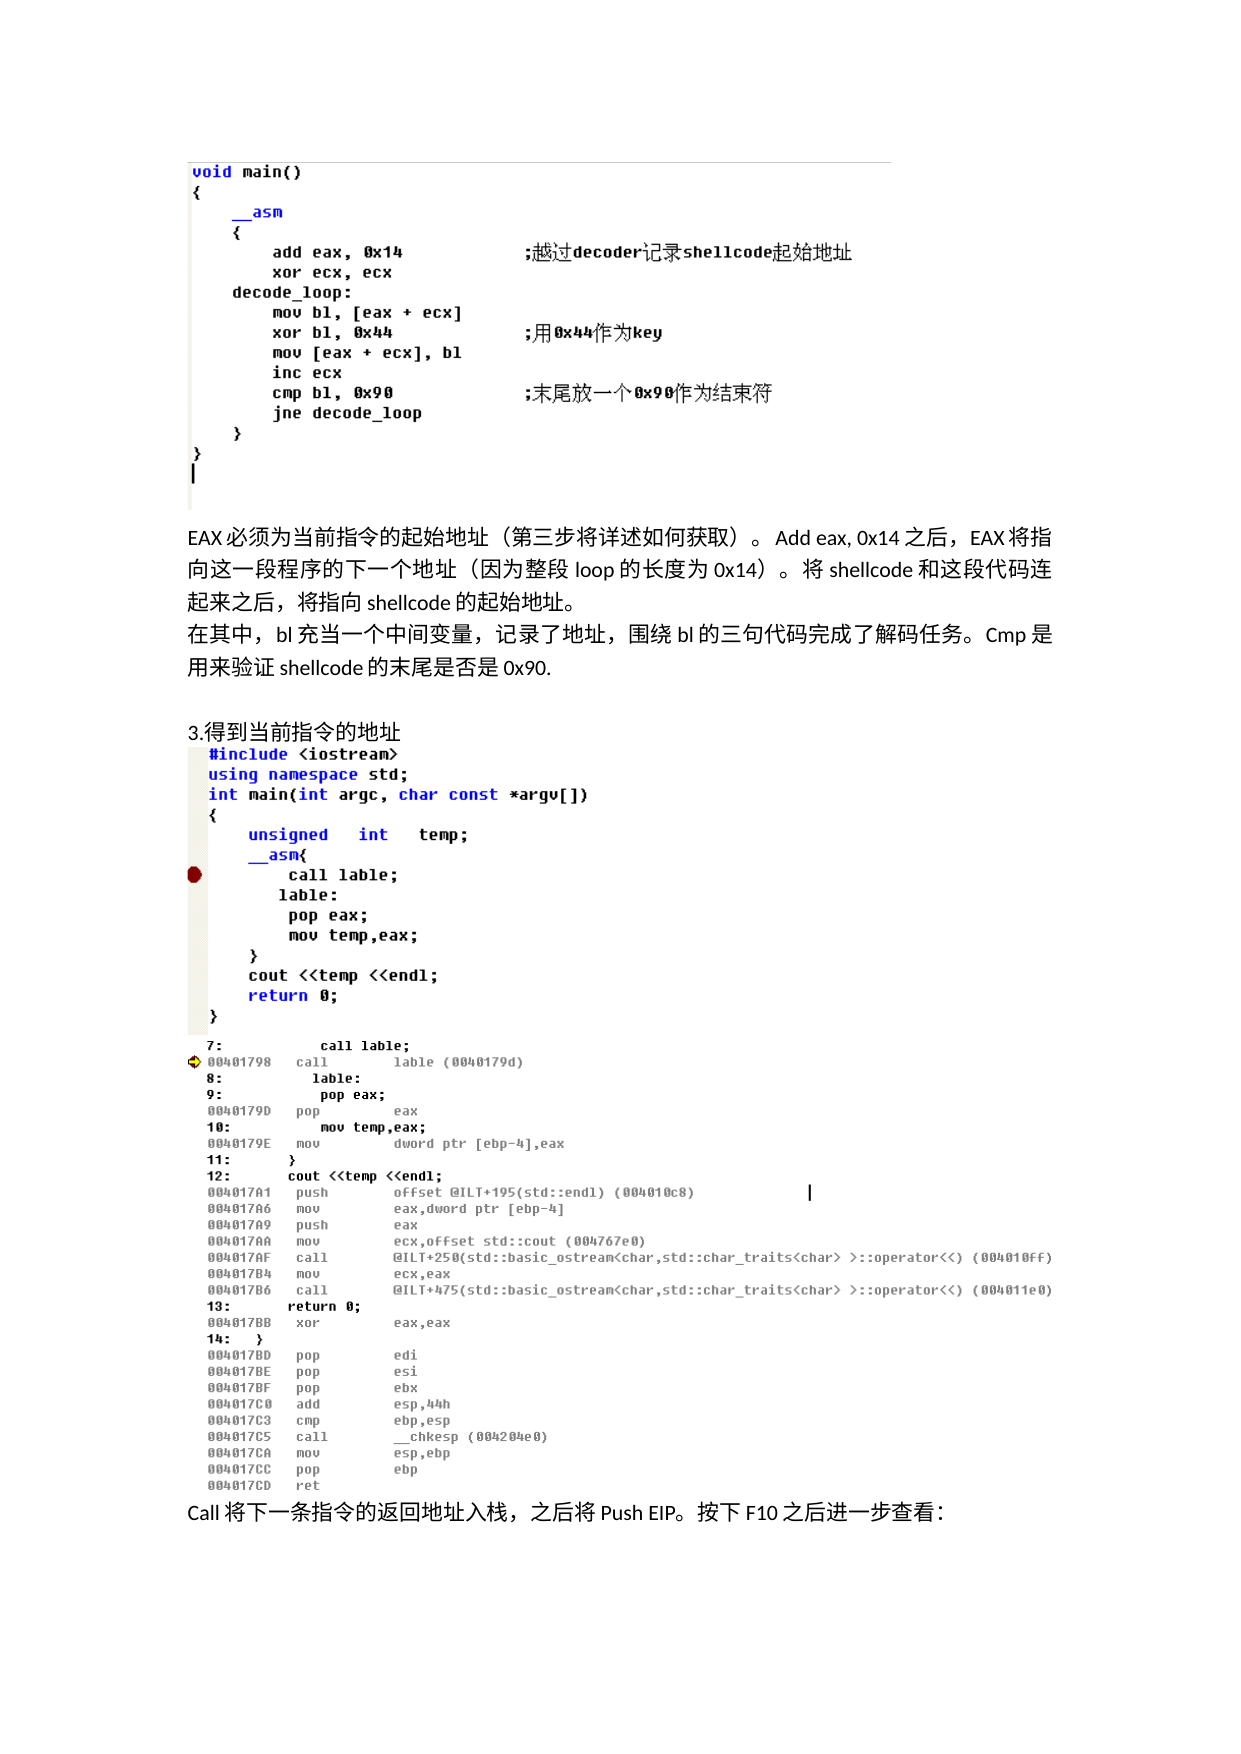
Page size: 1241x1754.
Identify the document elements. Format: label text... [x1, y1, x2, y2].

picture [187, 162, 892, 510]
text Call将下一条指令的返回地址入栈，之后将Push EIP。按下F10之后进一步查看： [187, 1494, 1053, 1527]
picture [187, 747, 719, 1035]
text EAX必须为当前指令的起始地址（第三步将详述如何获取）。Add eax, 0x14之后，EAX将指向这一段程序的下一个地址（因为整段loop的长度为0x14）。将shellcode和这段代码连起来之后，将指向shellcode的起始地址。 [187, 519, 1053, 617]
text 在其中，bl充当一个中间变量，记录了地址，围绕bl的三句代码完成了解码任务。Cmp是用来验证shellcode的末尾是否是0x90. [187, 617, 1053, 682]
picture [187, 1039, 1053, 1494]
text 3.得到当前指令的地址 [187, 714, 1053, 747]
